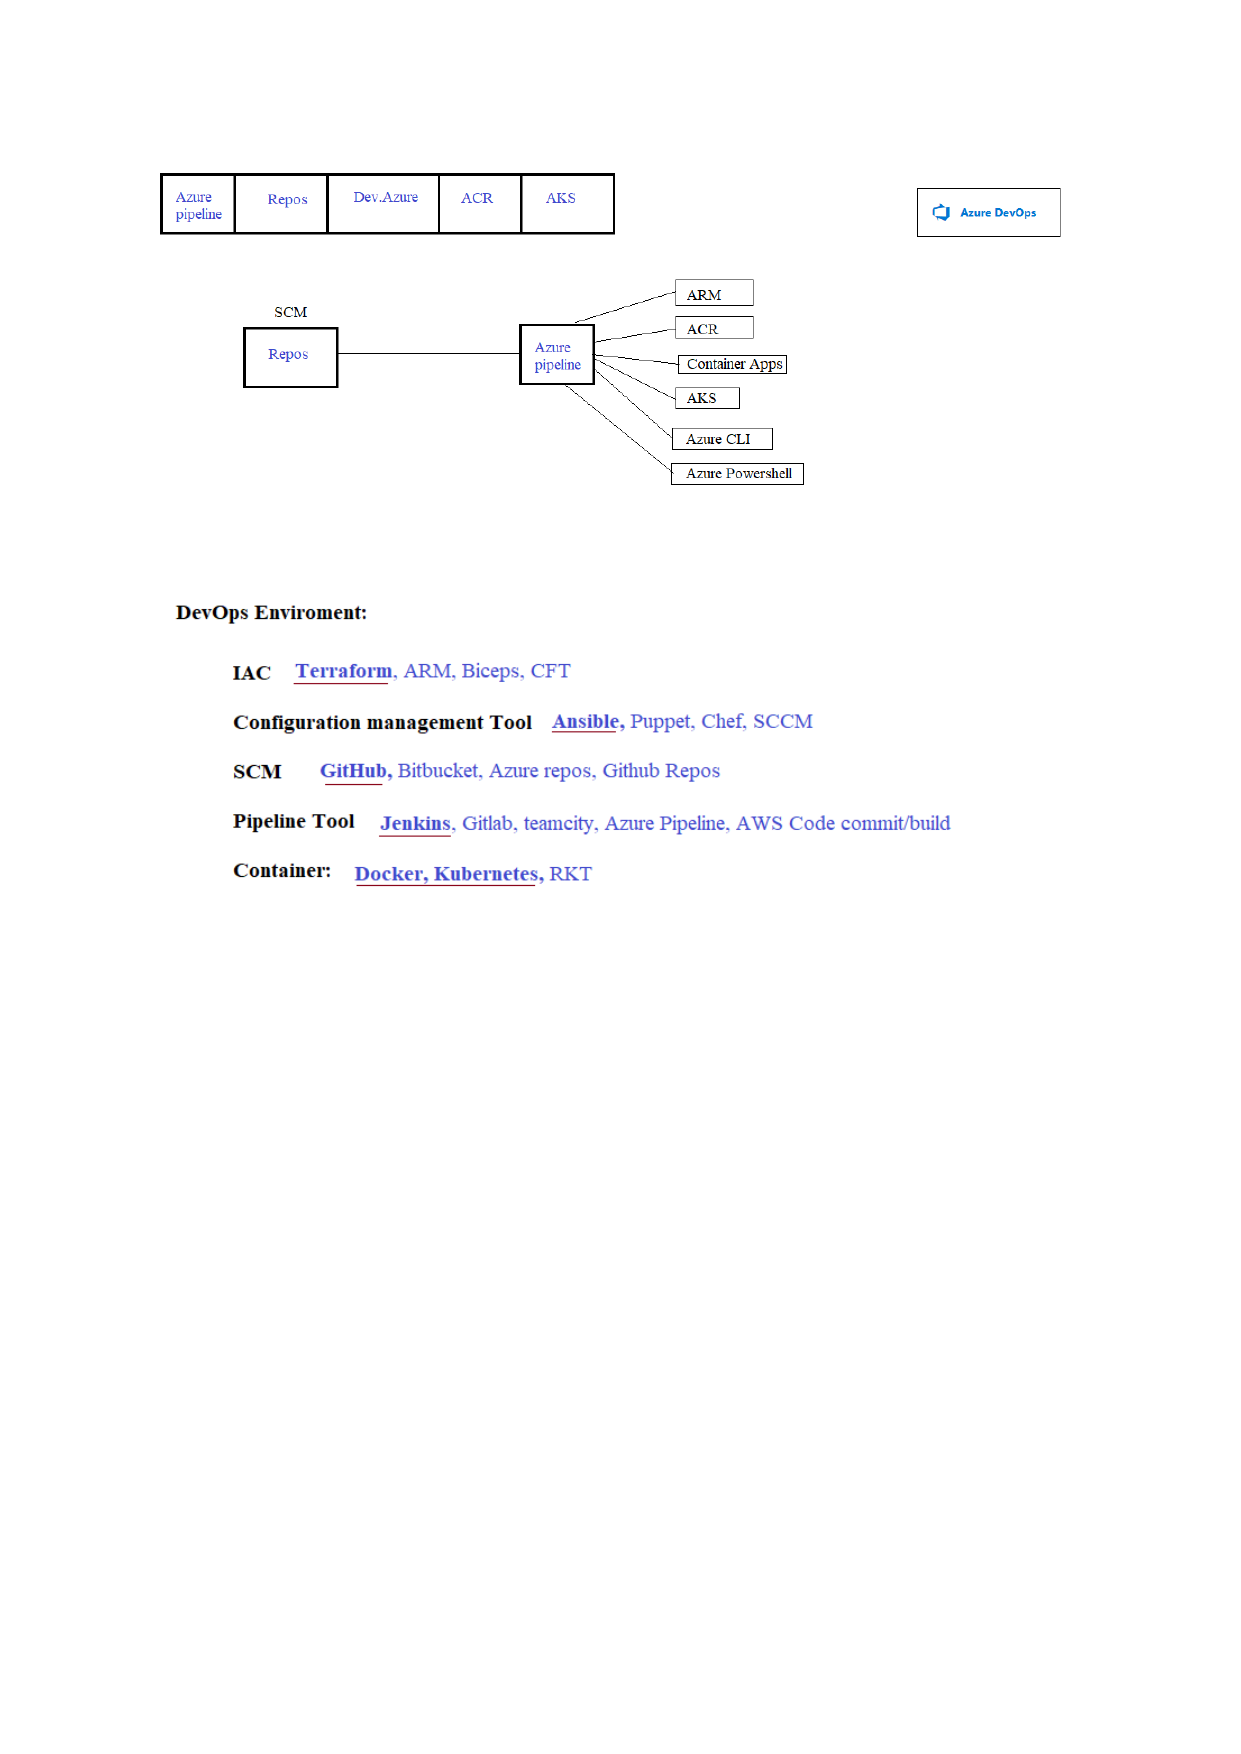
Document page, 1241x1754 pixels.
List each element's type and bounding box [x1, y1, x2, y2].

picture [150, 590, 1091, 959]
picture [150, 150, 1091, 496]
